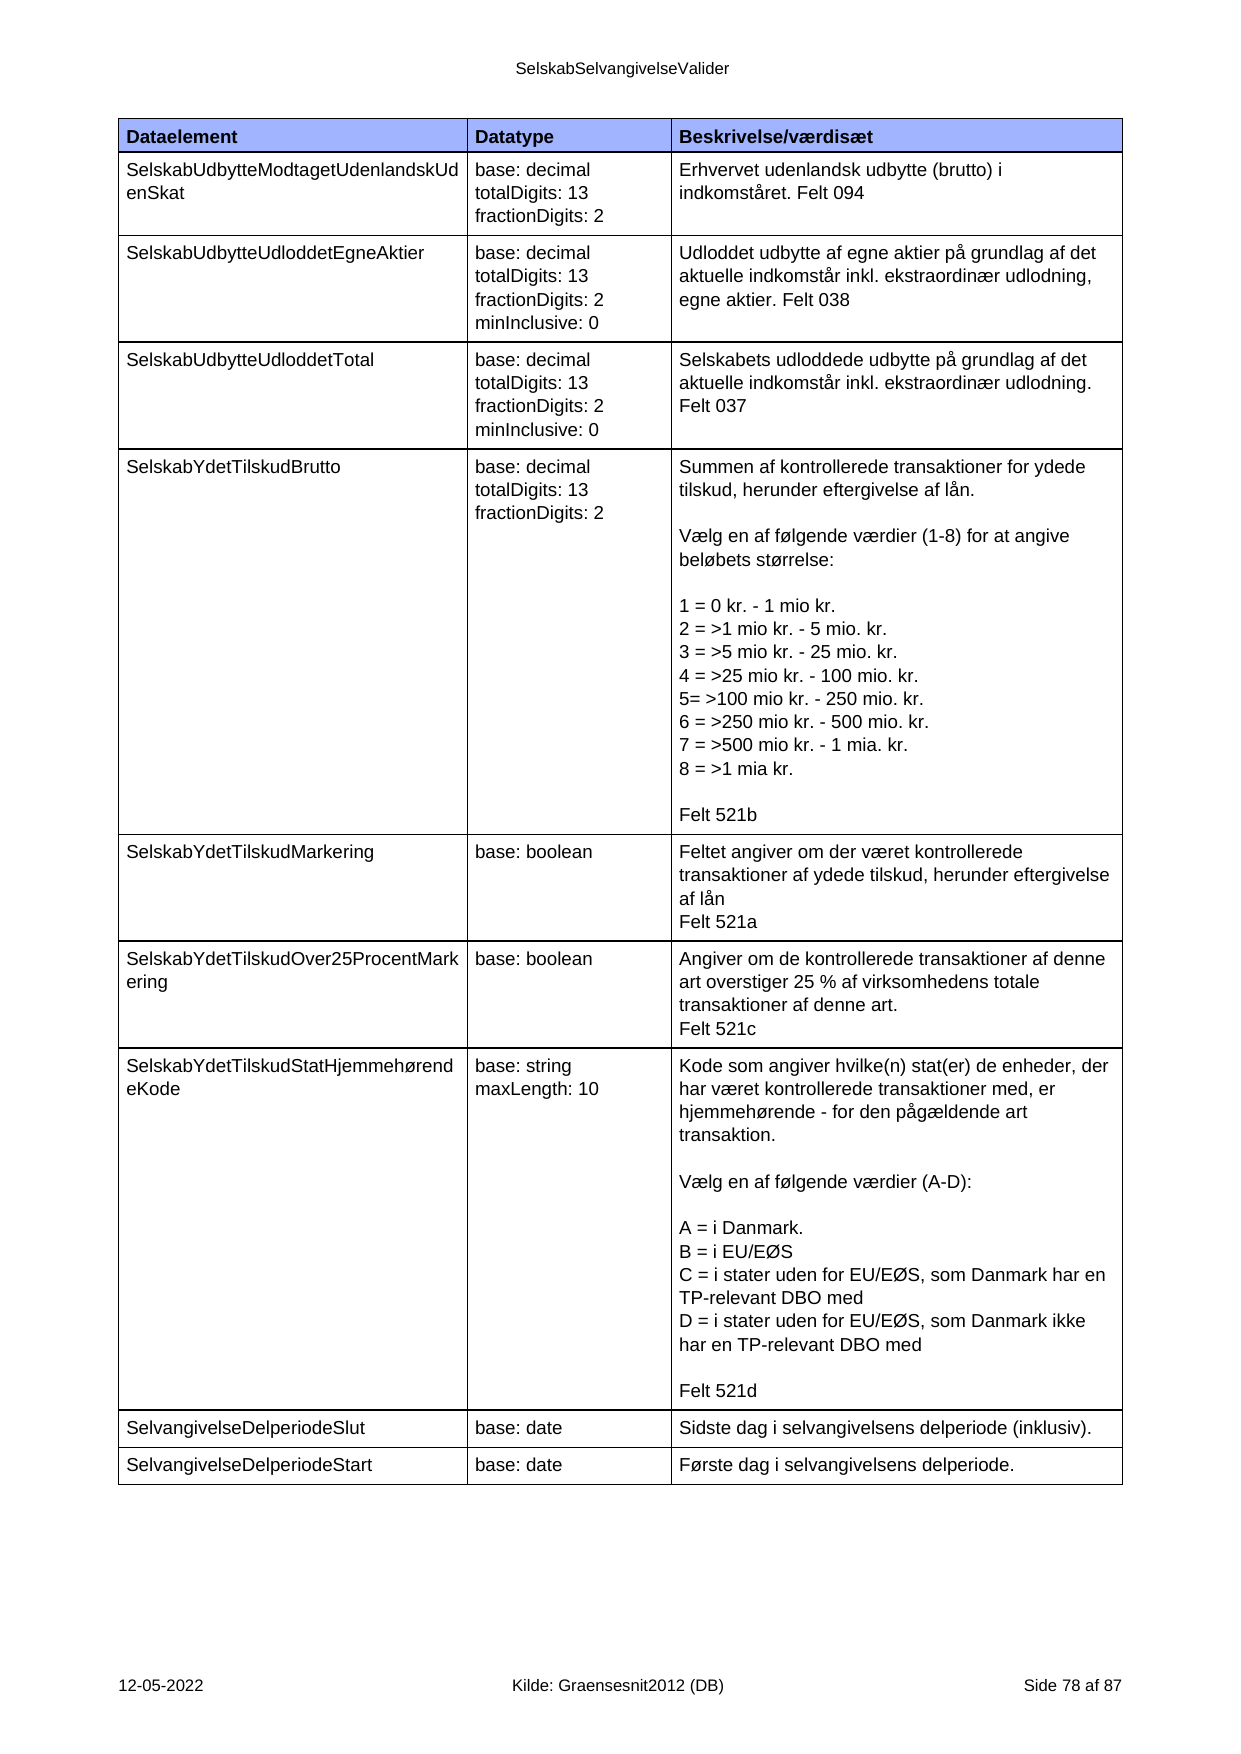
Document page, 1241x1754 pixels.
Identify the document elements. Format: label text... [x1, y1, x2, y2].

table_cell base: boolean [468, 942, 671, 1047]
table_cell SelskabYdetTilskudMarkering [119, 835, 467, 940]
table_header Beskrivelse/værdisæt [672, 119, 1122, 151]
table_cell base: boolean [468, 835, 671, 940]
table_cell SelvangivelseDelperiodeSlut [119, 1411, 467, 1446]
table_cell base: decimal totalDigits: 13 fractionDigits: 2 [468, 153, 671, 234]
table_cell base: string maxLength: 10 [468, 1049, 671, 1409]
table_cell base: date [468, 1448, 671, 1483]
table_header Datatype [468, 119, 671, 151]
table_cell Udloddet udbytte af egne aktier på grundlag af det aktuelle indkomstår inkl. ekstraordinær udlodning, egne aktier. Felt 038 [672, 236, 1122, 341]
table_cell Summen af kontrollerede transaktioner for ydede tilskud, herunder eftergivelse af lån. Vælg en af følgende værdier (1-8) for at angive beløbets størrelse: 1 = 0 kr. - 1 mio kr. 2 = >1 mio kr. - 5 mio. kr. 3 = >5 mio kr. - 25 mio. kr. 4 = >25 mio kr. - 100 mio. kr. 5= >100 mio kr. - 250 mio. kr. 6 = >250 mio kr. - 500 mio. kr. 7 = >500 mio kr. - 1 mia. kr. 8 = >1 mia kr. Felt 521b [672, 450, 1122, 833]
table_cell base: date [468, 1411, 671, 1446]
table_cell base: decimal totalDigits: 13 fractionDigits: 2 minInclusive: 0 [468, 236, 671, 341]
table_cell SelskabYdetTilskudBrutto [119, 450, 467, 833]
table_cell SelskabUdbytteUdloddetTotal [119, 343, 467, 448]
table_cell Kode som angiver hvilke(n) stat(er) de enheder, der har været kontrollerede transaktioner med, er hjemmehørende - for den pågældende art transaktion. Vælg en af følgende værdier (A-D): A = i Danmark. B = i EU/EØS C = i stater uden for EU/EØS, som Danmark har en TP-relevant DBO med D = i stater uden for EU/EØS, som Danmark ikke har en TP-relevant DBO med Felt 521d [672, 1049, 1122, 1409]
table_cell Angiver om de kontrollerede transaktioner af denne art overstiger 25 % af virksomhedens totale transaktioner af denne art. Felt 521c [672, 942, 1122, 1047]
table_cell base: decimal totalDigits: 13 fractionDigits: 2 minInclusive: 0 [468, 343, 671, 448]
table_cell SelskabYdetTilskudOver25ProcentMarkering [119, 942, 467, 1047]
table_cell Første dag i selvangivelsens delperiode. [672, 1448, 1122, 1483]
table_cell SelskabUdbytteUdloddetEgneAktier [119, 236, 467, 341]
table_cell Erhvervet udenlandsk udbytte (brutto) i indkomståret. Felt 094 [672, 153, 1122, 234]
table_cell SelvangivelseDelperiodeStart [119, 1448, 467, 1483]
table_cell Sidste dag i selvangivelsens delperiode (inklusiv). [672, 1411, 1122, 1446]
table_cell SelskabUdbytteModtagetUdenlandskUdenSkat [119, 153, 467, 234]
table_cell SelskabYdetTilskudStatHjemmehørendeKode [119, 1049, 467, 1409]
table_cell base: decimal totalDigits: 13 fractionDigits: 2 [468, 450, 671, 833]
table_cell Feltet angiver om der været kontrollerede transaktioner af ydede tilskud, herunder eftergivelse af lån Felt 521a [672, 835, 1122, 940]
table_header Dataelement [119, 119, 467, 151]
table_cell Selskabets udloddede udbytte på grundlag af det aktuelle indkomstår inkl. ekstraordinær udlodning. Felt 037 [672, 343, 1122, 448]
